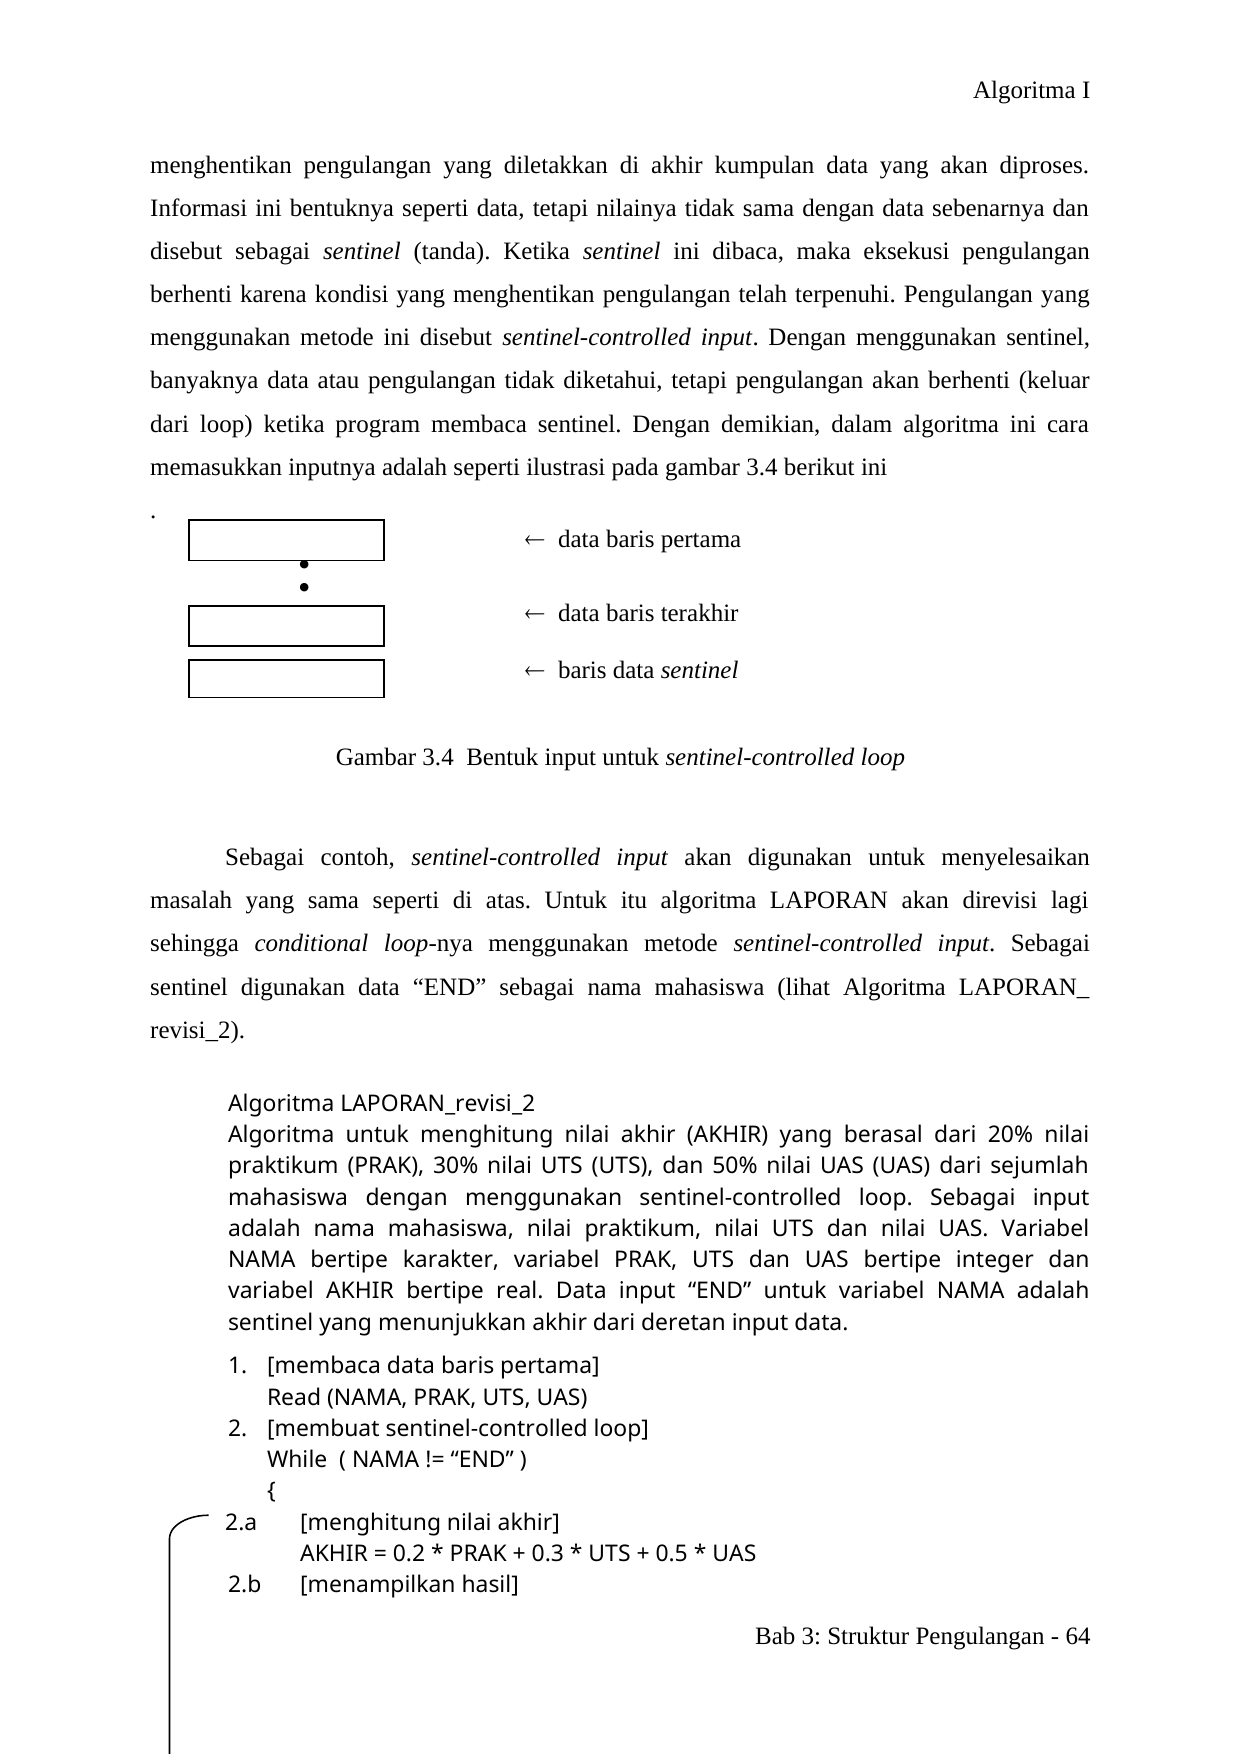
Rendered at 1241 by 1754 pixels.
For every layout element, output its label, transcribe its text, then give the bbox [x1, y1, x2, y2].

list [membaca data baris pertama] [228, 1349, 1090, 1380]
text Sebagai contoh, sentinel-controlled input akan digunakan untuk menyelesaikan masalah yang sama seperti di atas. Untuk itu algoritma LAPORAN akan direvisi lagi sehingga conditional loop-nya menggunakan metode sentinel-controlled input. Sebagai sentinel digunakan data “END” sebagai nama mahasiswa (lihat Algoritma LAPORAN_ revisi_2). [150, 842, 1090, 1043]
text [150, 150, 1090, 481]
text data baris pertama [385, 524, 1090, 552]
text AKHIR = 0.2 * PRAK + 0.3 * UTS + 0.5 * UAS [228, 1537, 1090, 1568]
text Algoritma LAPORAN_revisi_2 [228, 1087, 1090, 1118]
text 2.b [menampilkan hasil] [228, 1568, 1090, 1599]
text 2.a [menghitung nilai akhir] [187, 1505, 1090, 1537]
text While ( NAMA != “END” ) [228, 1443, 1090, 1474]
list [membuat sentinel-controlled loop] [228, 1412, 1090, 1443]
text Algoritma untuk menghitung nilai akhir (AKHIR) yang berasal dari 20% nilai praktikum (PRAK), 30% nilai UTS (UTS), dan 50% nilai UAS (UAS) dari sejumlah mahasiswa dengan menggunakan sentinel-controlled loop. Sebagai input adalah nama mahasiswa, nilai praktikum, nilai UTS dan nilai UAS. Variabel NAMA bertipe karakter, variabel PRAK, UTS dan UAS bertipe integer dan variabel AKHIR bertipe real. Data input “END” untuk variabel NAMA adalah sentinel yang menunjukkan akhir dari deretan input data. [228, 1118, 1090, 1337]
text { [228, 1474, 1090, 1505]
text Gambar 3.4 Bentuk input untuk sentinel-controlled loop [150, 742, 1090, 770]
text Read (NAMA, PRAK, UTS, UAS) [267, 1380, 1090, 1412]
text data baris terakhir [267, 598, 1090, 627]
text baris data sentinel [267, 655, 1090, 684]
text . [150, 495, 1090, 524]
